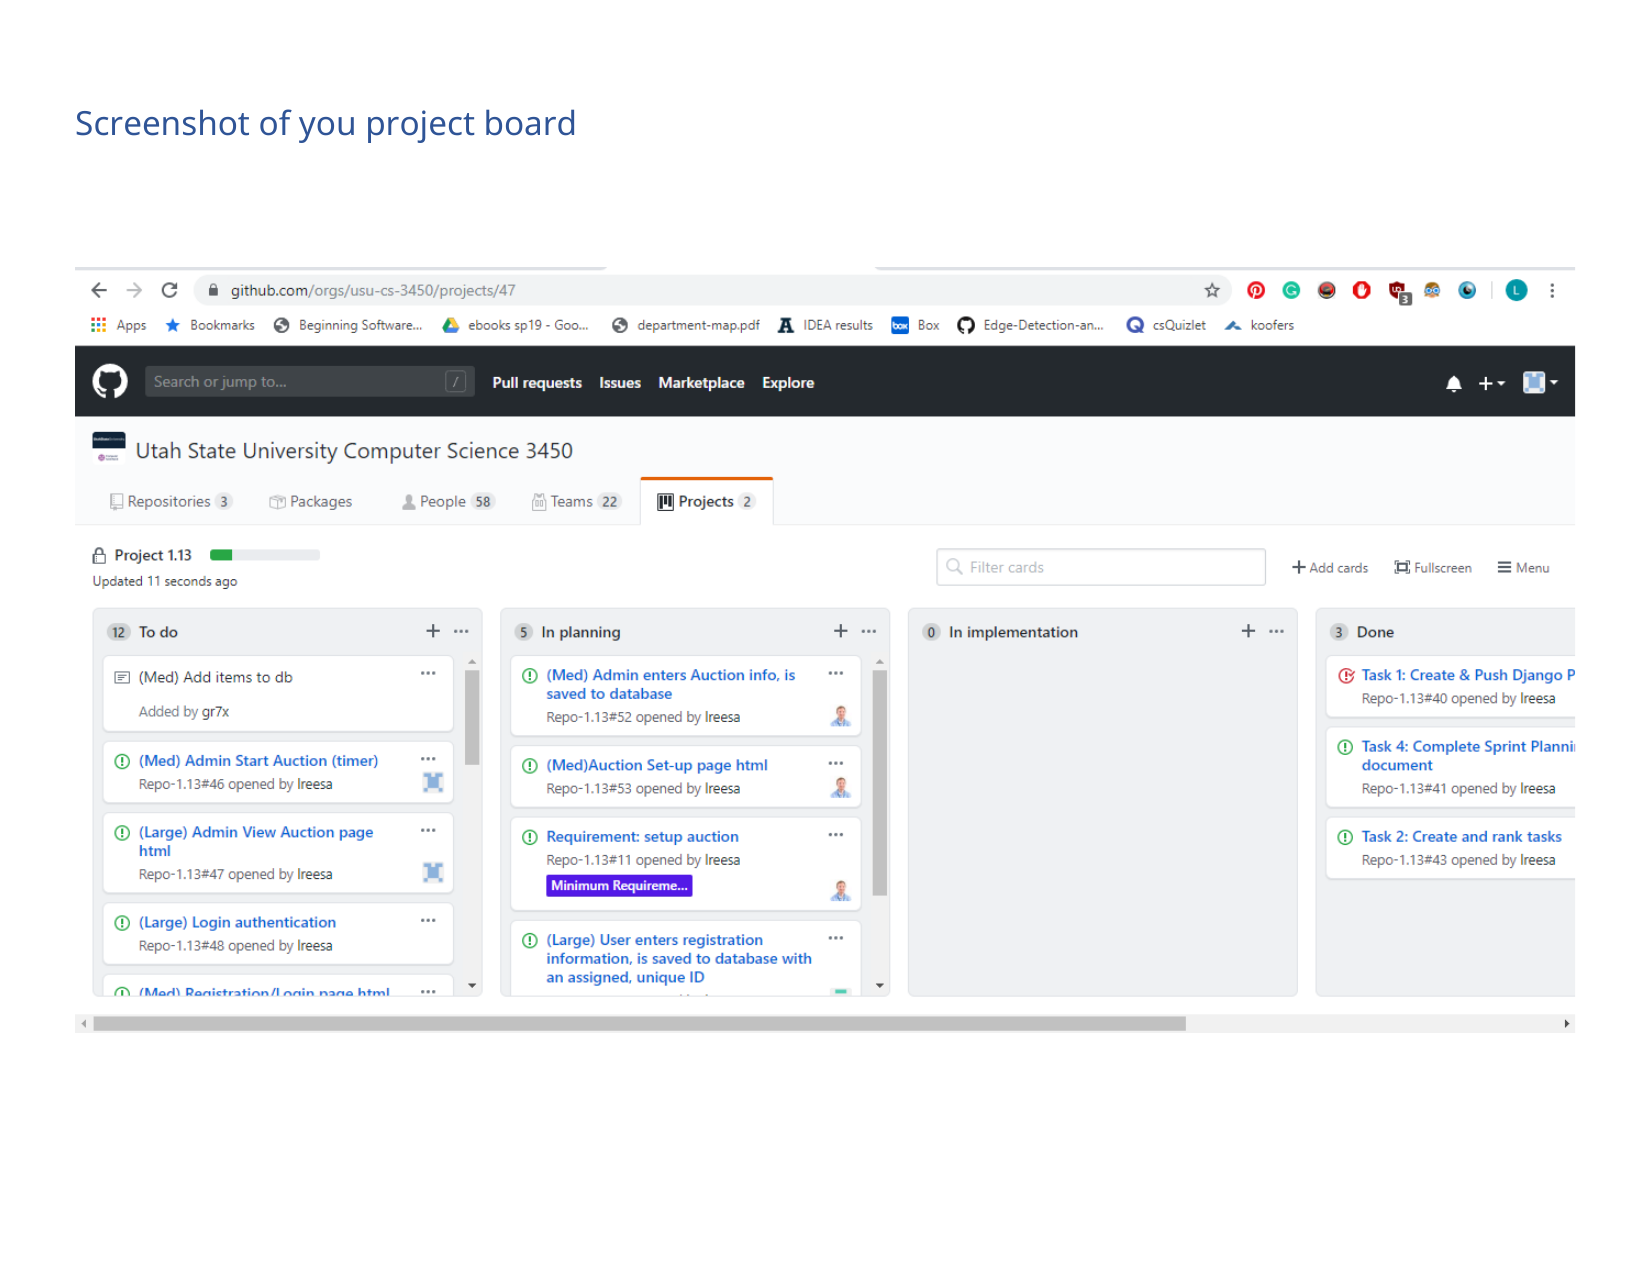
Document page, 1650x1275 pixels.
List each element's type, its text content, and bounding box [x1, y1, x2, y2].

subtitle Screenshot of you project board [75, 100, 1575, 145]
picture [75, 267, 1575, 1033]
